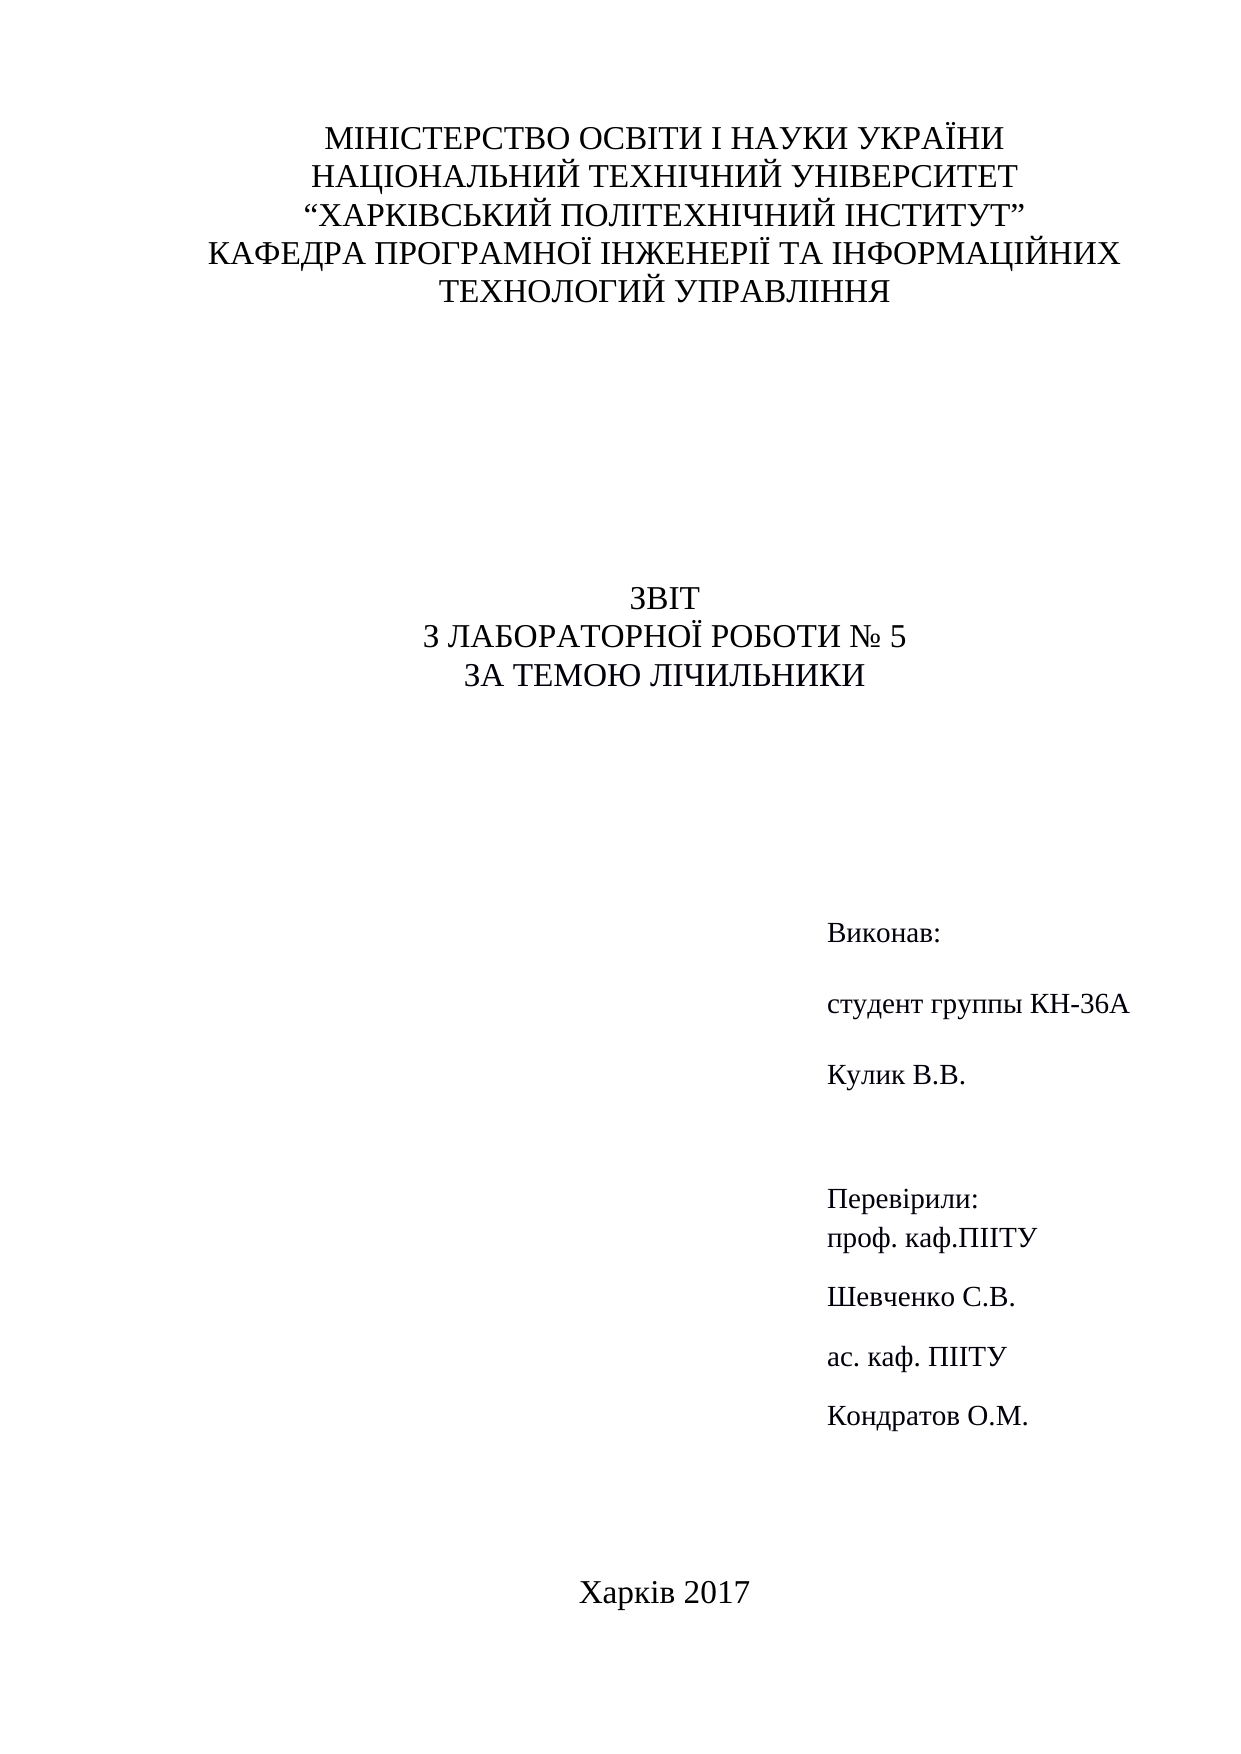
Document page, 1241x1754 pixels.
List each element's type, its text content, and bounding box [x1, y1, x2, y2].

text ас. каф. ПІІТУ [827, 1339, 1152, 1372]
text Кондратов О.М. [827, 1398, 1152, 1432]
text МІНІСТЕРСТВО ОСВІТИ І НАУКИ УКРАЇНИ [177, 118, 1152, 156]
text Кулик В.В. [827, 1057, 1152, 1091]
text “ХАРКІВСЬКИЙ ПОЛІТЕХНІЧНИЙ ІНСТИТУТ” [177, 195, 1152, 233]
text Виконав: [827, 915, 1152, 948]
text Харків 2017 [177, 1572, 1152, 1611]
title ЗА ТЕМОЮ ЛІЧИЛЬНИКИ [177, 655, 1152, 693]
text КАФЕДРА ПРОГРАМНОЇ ІНЖЕНЕРІЇ ТА ІНФОРМАЦІЙНИХ ТЕХНОЛОГИЙ УПРАВЛІННЯ [177, 233, 1152, 310]
text Шевченко С.В. [827, 1279, 1152, 1313]
text З ЛАБОРАТОРНОЇ РОБОТИ № 5 [177, 616, 1152, 655]
text студент группы КН-36А [827, 986, 1152, 1020]
text НАЦІОНАЛЬНИЙ ТЕХНІЧНИЙ УНІВЕРСИТЕТ [177, 156, 1152, 195]
text Перевірили: проф. каф.ПІІТУ [827, 1181, 1152, 1253]
text ЗВІТ [177, 578, 1152, 616]
